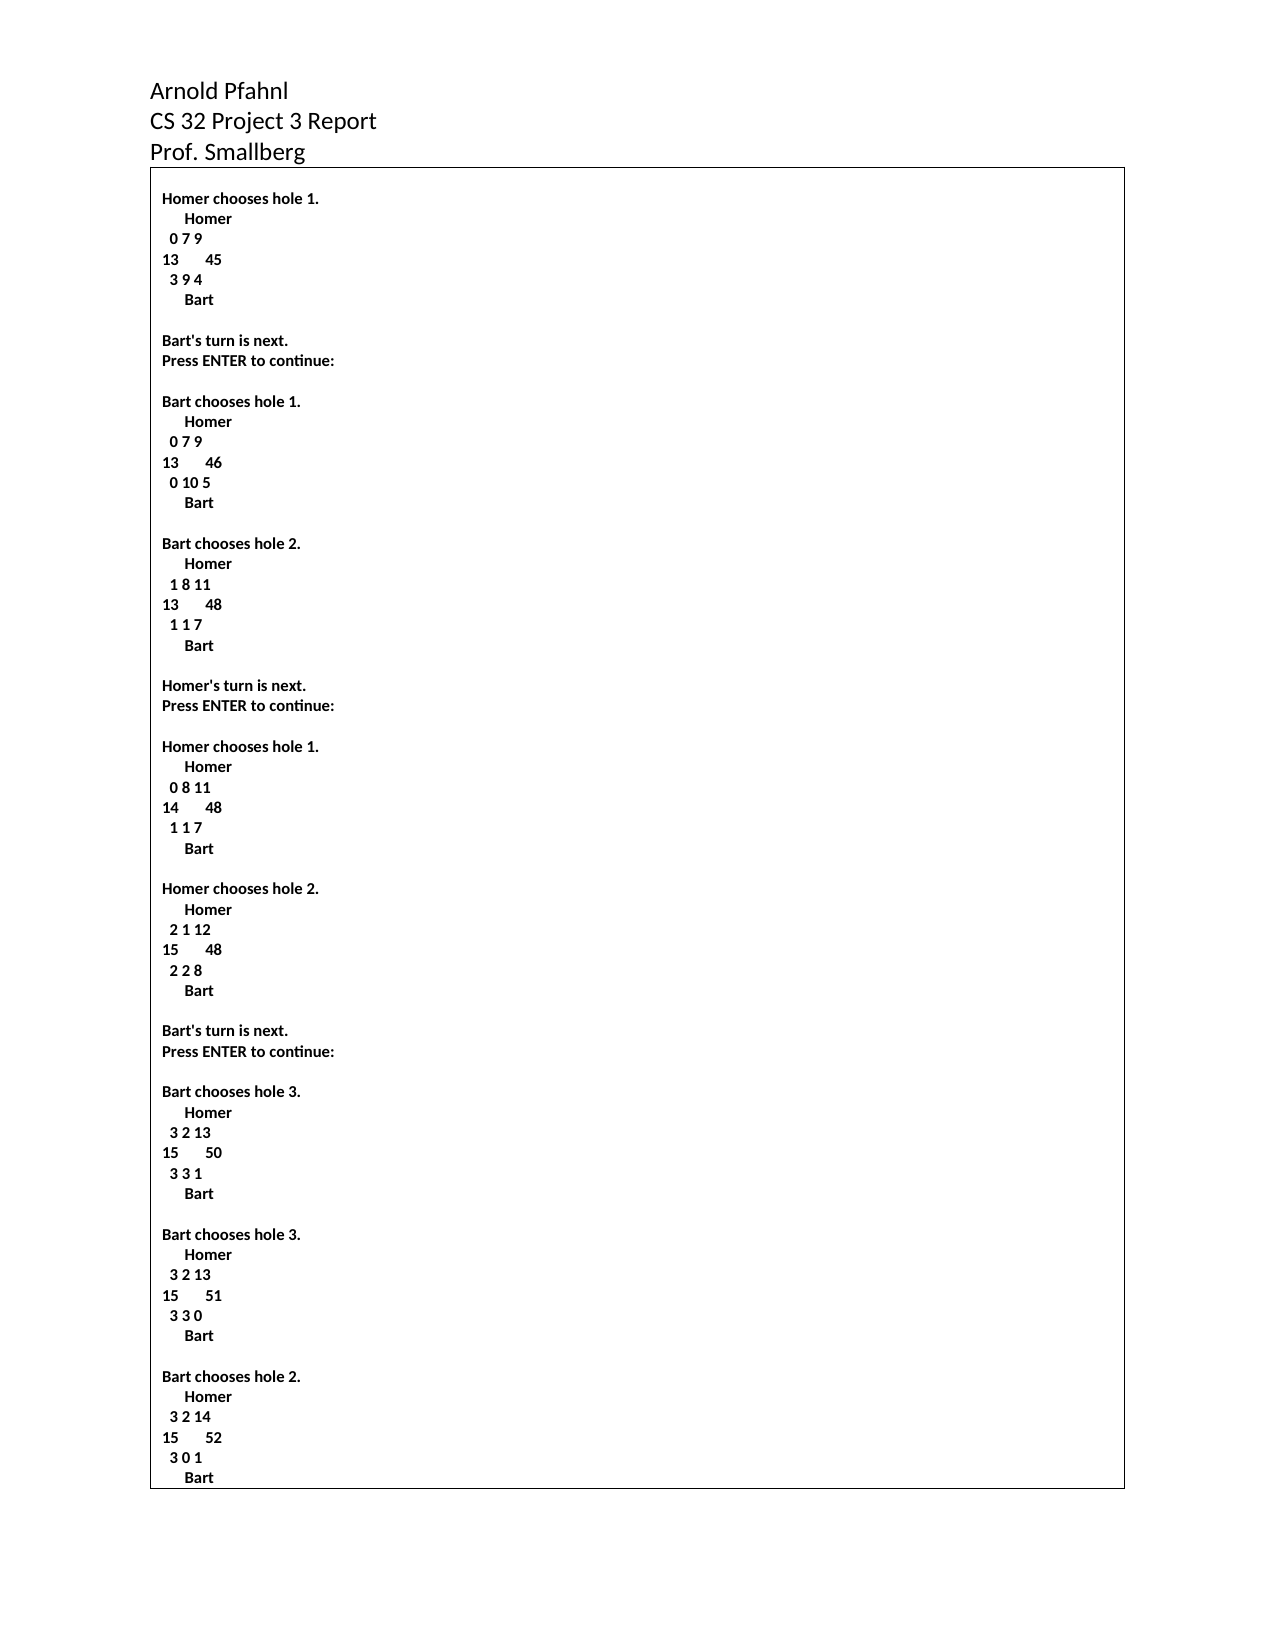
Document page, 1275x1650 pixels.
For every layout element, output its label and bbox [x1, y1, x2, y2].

table_header [151, 168, 1124, 1488]
